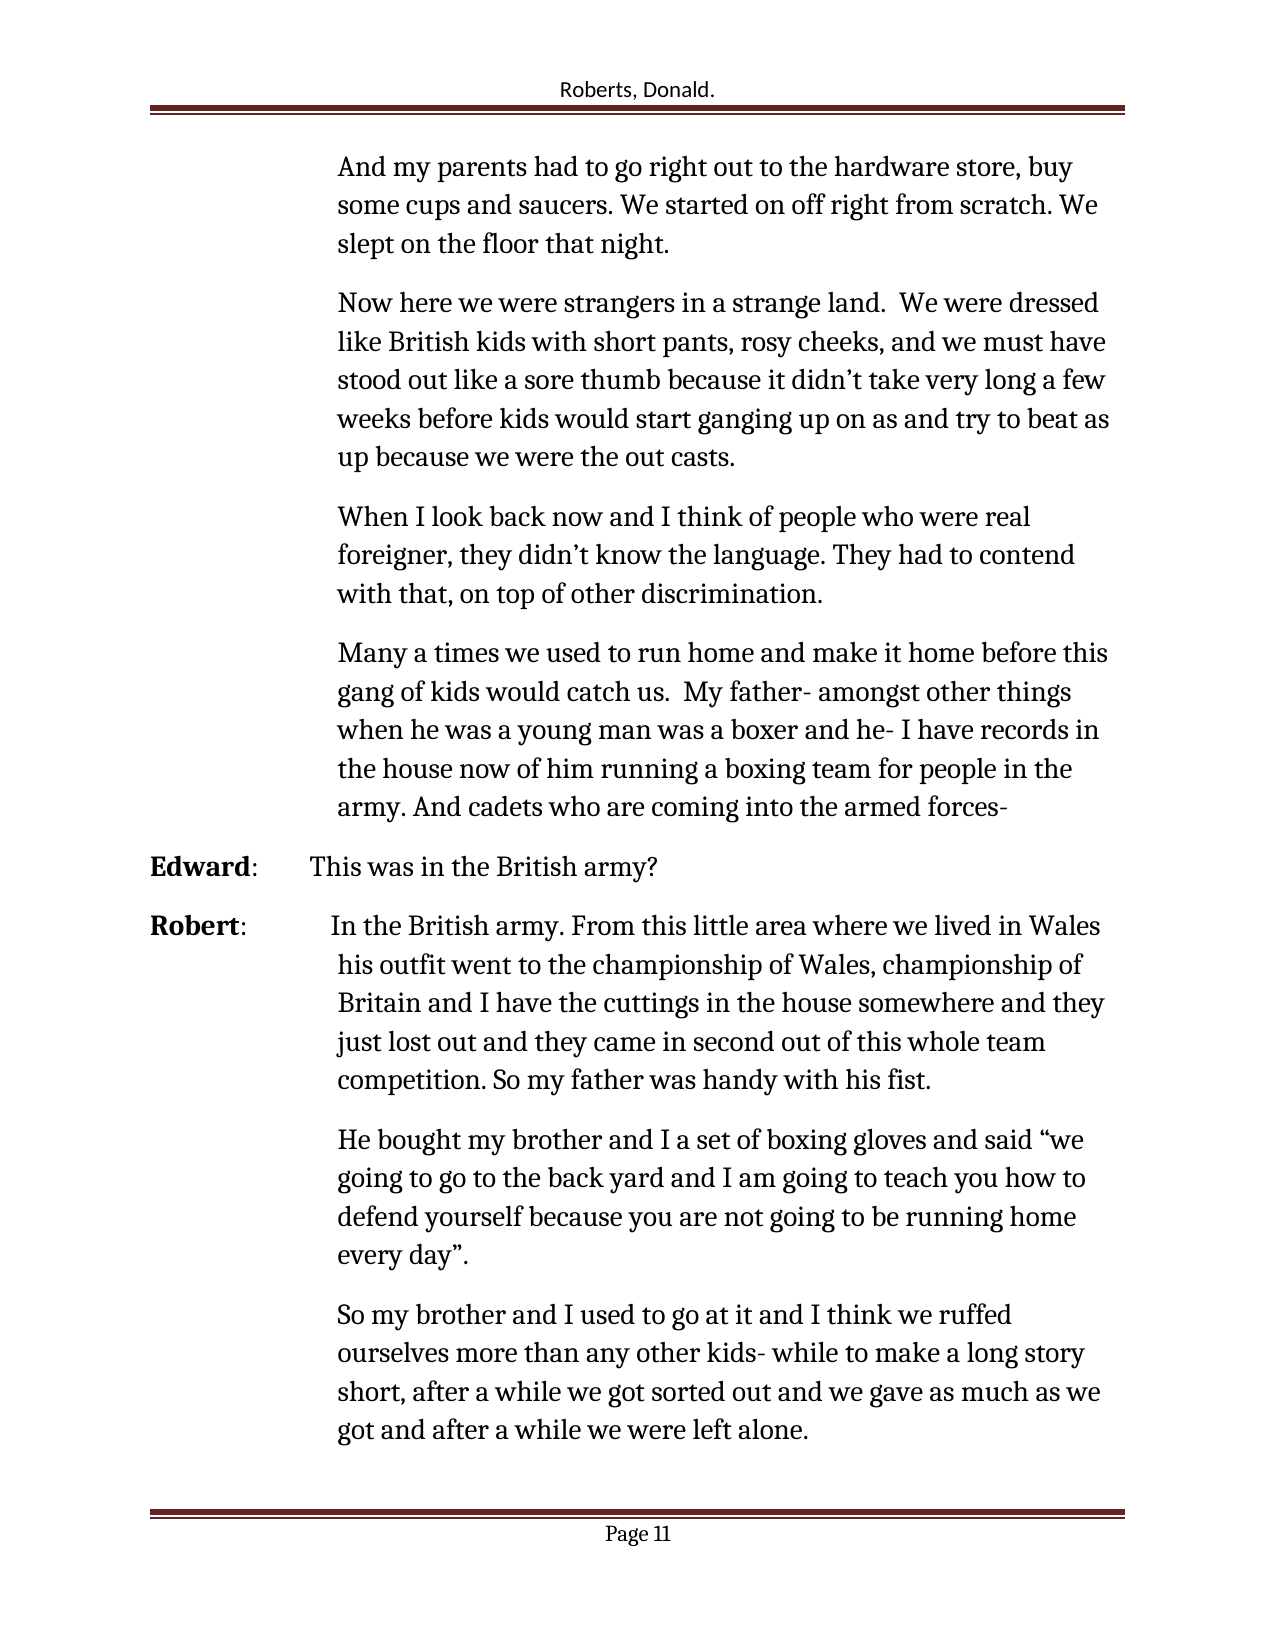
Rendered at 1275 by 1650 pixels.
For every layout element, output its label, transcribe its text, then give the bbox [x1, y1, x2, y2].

text Edward: This was in the British army? [150, 850, 1125, 883]
text And my parents had to go right out to the hardware store, buy some cups and saucers. We started on off right from scratch. We slept on the floor that night. [337, 150, 1125, 261]
text So my brother and I used to go at it and I think we ruffed ourselves more than any other kids- while to make a long story short, after a while we got sorted out and we gave as much as we got and after a while we were left alone. [337, 1298, 1125, 1447]
text Robert: In the British army. From this little area where we lived in Wales his outfit went to the championship of Wales, championship of Britain and I have the cuttings in the house somewhere and they just lost out and they came in second out of this whole team competition. So my father was handy with his fist. [150, 909, 1125, 1097]
text He bought my brother and I a set of boxing gloves and said “we going to go to the back yard and I am going to teach you how to defend yourself because you are not going to be running home every day”. [337, 1123, 1125, 1272]
text Many a times we used to run home and make it home before this gang of kids would catch us. My father- amongst other things when he was a young man was a boxer and he- I have records in the house now of him running a boxing team for people in the army. And cadets who are coming into the armed forces- [337, 636, 1125, 824]
text Now here we were strangers in a strange land. We were dressed like British kids with short pants, rosy cheeks, and we must have stood out like a sore thumb because it didn’t take very long a few weeks before kids would start ganging up on as and try to beat as up because we were the out casts. [337, 286, 1125, 474]
text When I look back now and I think of people who were real foreigner, they didn’t know the language. They had to contend with that, on top of other discrimination. [337, 500, 1125, 611]
